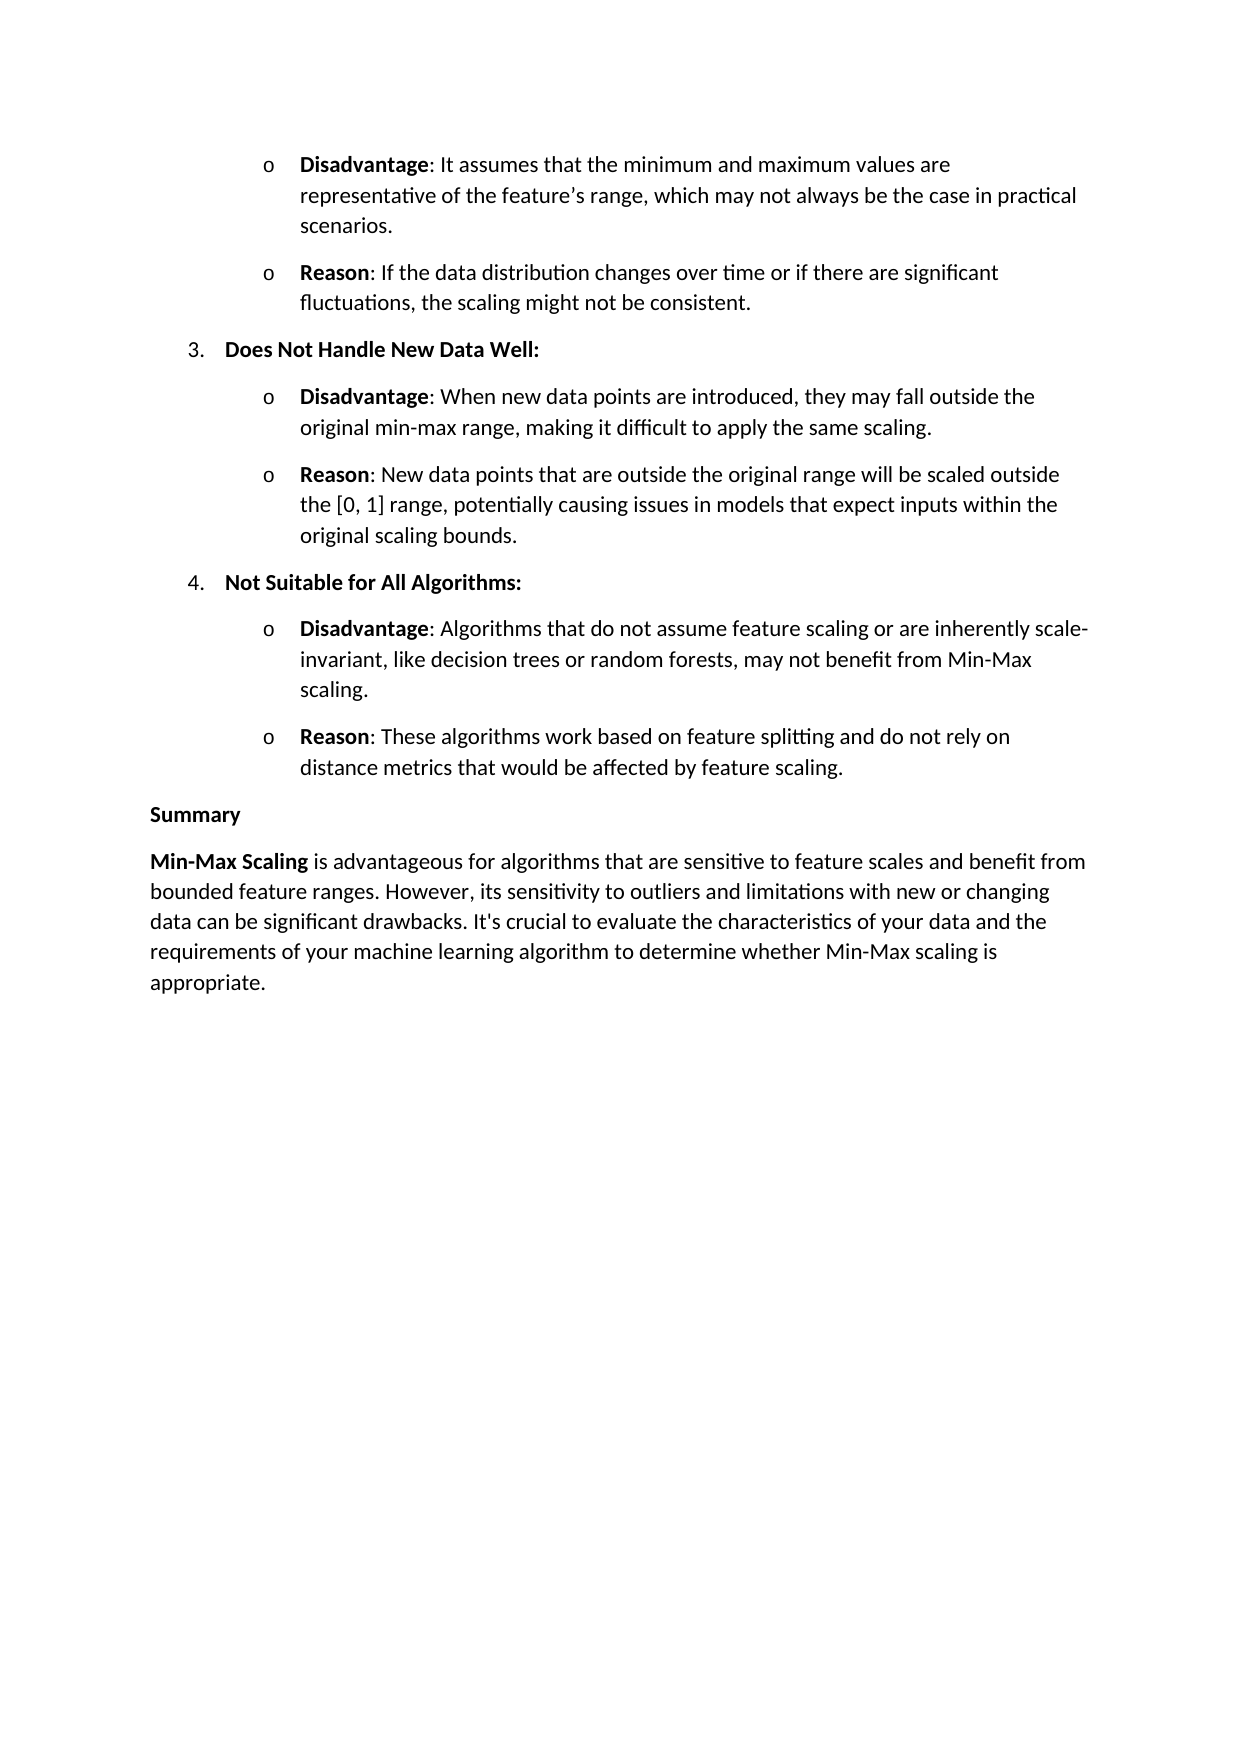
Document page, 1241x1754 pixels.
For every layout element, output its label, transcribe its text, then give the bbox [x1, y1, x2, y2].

list Disadvantage: Algorithms that do not assume feature scaling or are inherently scale-invariant, like decision trees or random forests, may not benefit from Min-Max scaling. [262, 614, 1090, 703]
text Summary [150, 800, 1090, 828]
text Min-Max Scaling is advantageous for algorithms that are sensitive to feature scales and benefit from bounded feature ranges. However, its sensitivity to outliers and limitations with new or changing data can be significant drawbacks. It's crucial to evaluate the characteristics of your data and the requirements of your machine learning algorithm to determine whether Min-Max scaling is appropriate. [150, 847, 1090, 996]
list Disadvantage: When new data points are introduced, they may fall outside the original min-max range, making it difficult to apply the same scaling. [262, 382, 1090, 441]
list Reason: These algorithms work based on feature splitting and do not rely on distance metrics that would be affected by feature scaling. [262, 722, 1090, 781]
list Does Not Handle New Data Well: [187, 335, 1090, 363]
list Reason: New data points that are outside the original range will be scaled outside the [0, 1] range, potentially causing issues in models that expect inputs within the original scaling bounds. [262, 460, 1090, 549]
list Disadvantage: It assumes that the minimum and maximum values are representative of the feature’s range, which may not always be the case in practical scenarios. [262, 150, 1090, 239]
list Reason: If the data distribution changes over time or if there are significant fluctuations, the scaling might not be consistent. [262, 258, 1090, 317]
list Not Suitable for All Algorithms: [187, 568, 1090, 596]
